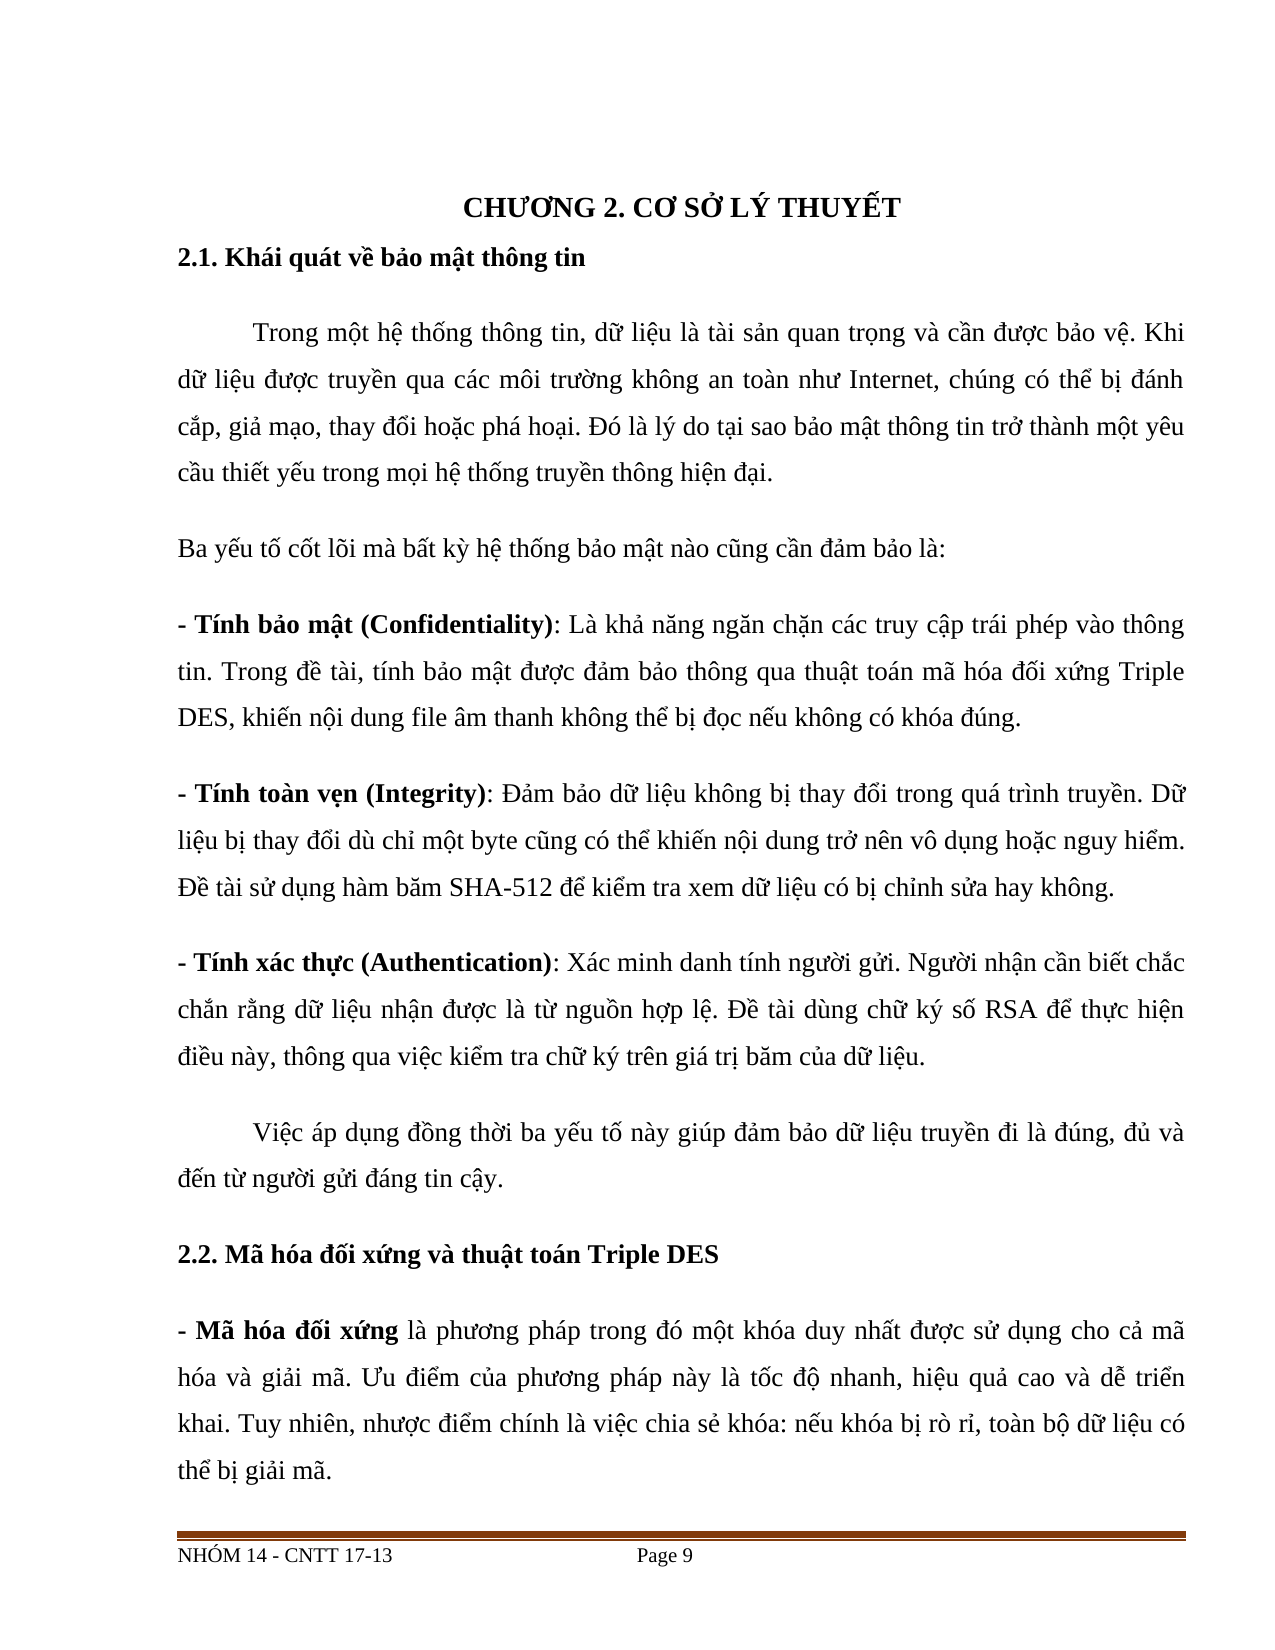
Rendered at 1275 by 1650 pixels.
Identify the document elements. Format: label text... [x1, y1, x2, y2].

text Việc áp dụng đồng thời ba yếu tố này giúp đảm bảo dữ liệu truyền đi là đúng, đủ và đến từ người gửi đáng tin cậy. [177, 1116, 1186, 1193]
text Trong một hệ thống thông tin, dữ liệu là tài sản quan trọng và cần được bảo vệ. Khi dữ liệu được truyền qua các môi trường không an toàn như Internet, chúng có thể bị đánh cắp, giả mạo, thay đổi hoặc phá hoại. Đó là lý do tại sao bảo mật thông tin trở thành một yêu cầu thiết yếu trong mọi hệ thống truyền thông hiện đại. [177, 317, 1186, 488]
subtitle 2.2. Mã hóa đối xứng và thuật toán Triple DES [177, 1238, 1186, 1269]
text - Mã hóa đối xứng là phương pháp trong đó một khóa duy nhất được sử dụng cho cả mã hóa và giải mã. Ưu điểm của phương pháp này là tốc độ nhanh, hiệu quả cao và dễ triển khai. Tuy nhiên, nhược điểm chính là việc chia sẻ khóa: nếu khóa bị rò rỉ, toàn bộ dữ liệu có thể bị giải mã. [177, 1314, 1186, 1485]
text - Tính bảo mật (Confidentiality): Là khả năng ngăn chặn các truy cập trái phép vào thông tin. Trong đề tài, tính bảo mật được đảm bảo thông qua thuật toán mã hóa đối xứng Triple DES, khiến nội dung file âm thanh không thể bị đọc nếu không có khóa đúng. [177, 608, 1186, 733]
subtitle 2.1. Khái quát về bảo mật thông tin [177, 241, 1186, 272]
text Ba yếu tố cốt lõi mà bất kỳ hệ thống bảo mật nào cũng cần đảm bảo là: [177, 532, 1186, 563]
text - Tính xác thực (Authentication): Xác minh danh tính người gửi. Người nhận cần biết chắc chắn rằng dữ liệu nhận được là từ nguồn hợp lệ. Đề tài dùng chữ ký số RSA để thực hiện điều này, thông qua việc kiểm tra chữ ký trên giá trị băm của dữ liệu. [177, 947, 1186, 1071]
text - Tính toàn vẹn (Integrity): Đảm bảo dữ liệu không bị thay đổi trong quá trình truyền. Dữ liệu bị thay đổi dù chỉ một byte cũng có thể khiến nội dung trở nên vô dụng hoặc nguy hiểm. Đề tài sử dụng hàm băm SHA-512 để kiểm tra xem dữ liệu có bị chỉnh sửa hay không. [177, 777, 1186, 902]
subtitle CHƯƠNG 2. CƠ SỞ LÝ THUYẾT [177, 190, 1186, 224]
